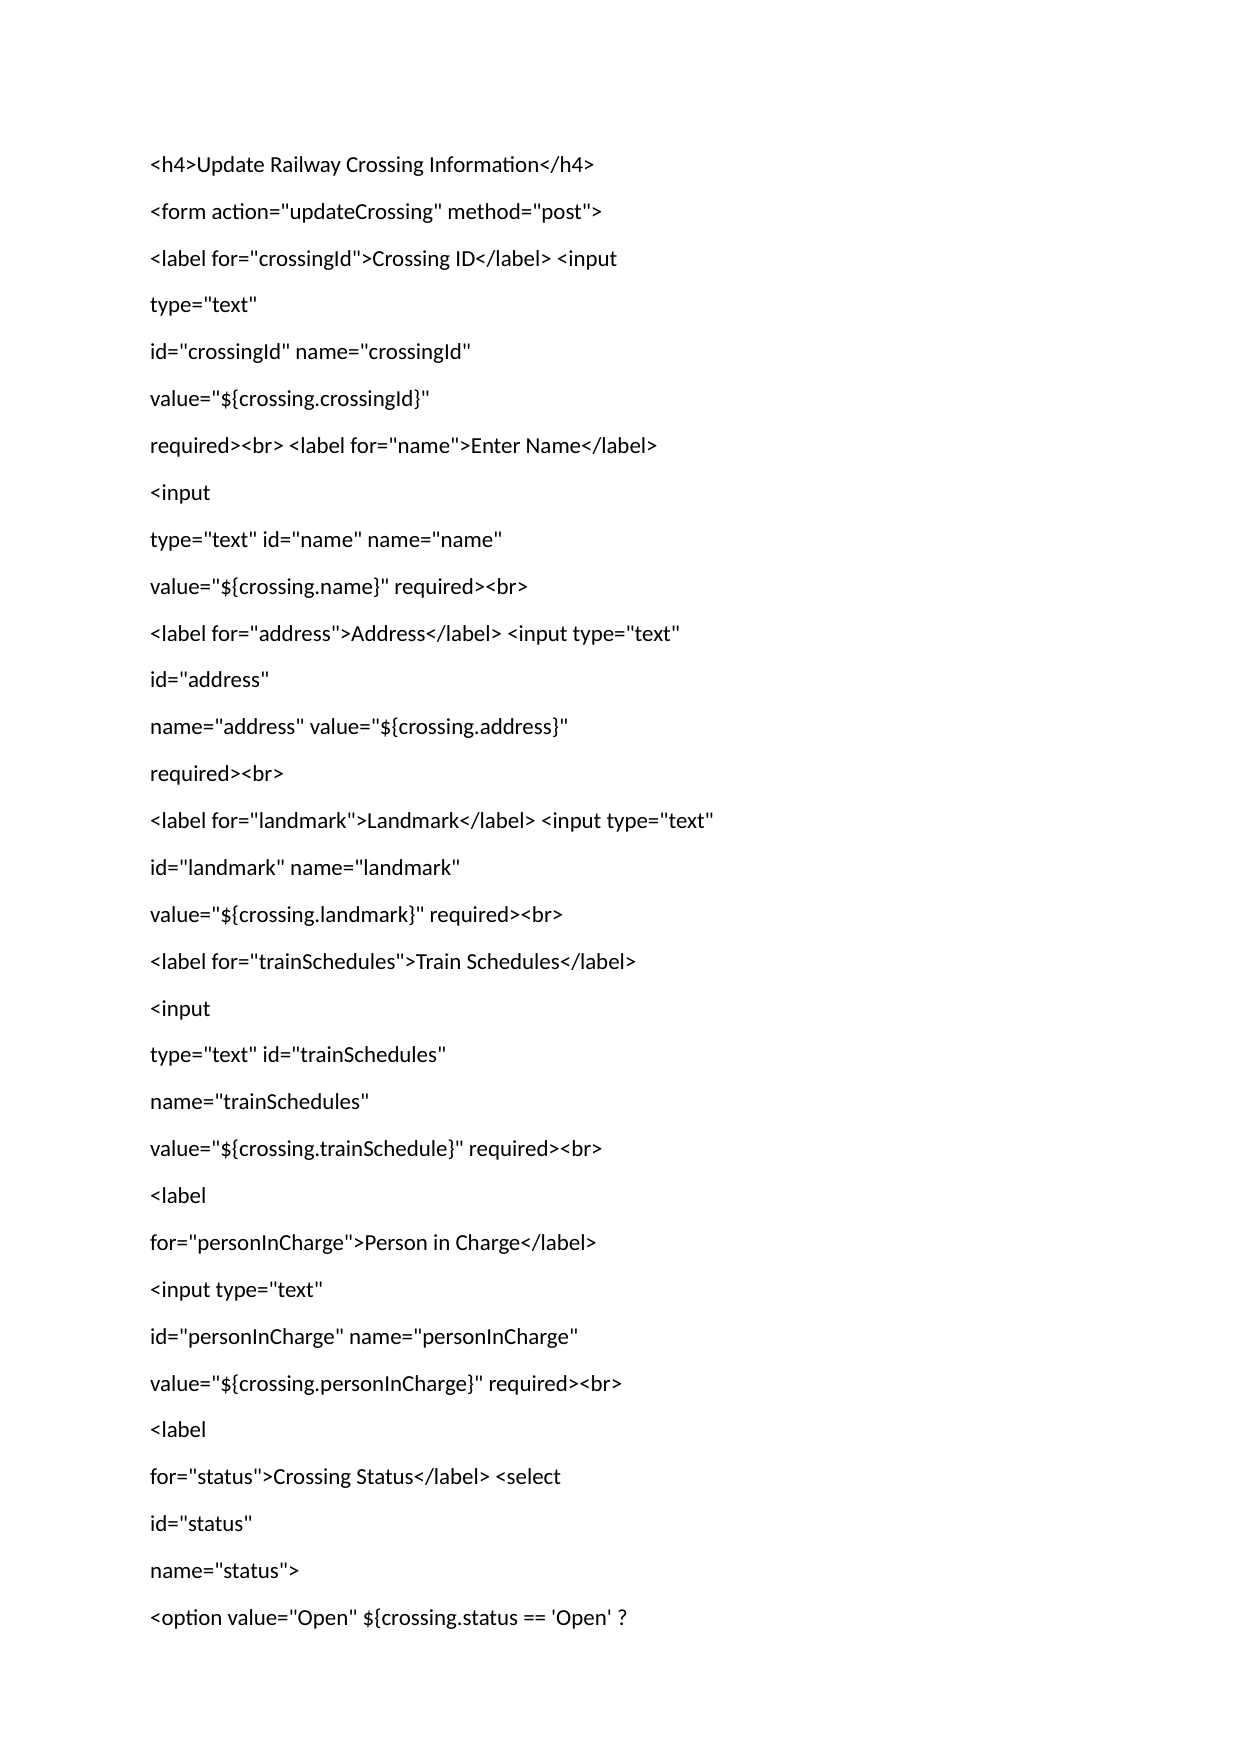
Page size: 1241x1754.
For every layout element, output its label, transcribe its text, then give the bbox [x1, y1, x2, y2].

text <label for="crossingId">Crossing ID</label> <input [150, 244, 1090, 272]
text value="${crossing.trainSchedule}" required><br> [150, 1134, 1090, 1162]
text id="crossingId" name="crossingId" [150, 337, 1090, 366]
text required><br> <label for="name">Enter Name</label> [150, 431, 1090, 459]
text <input [150, 994, 1090, 1022]
text <form action="updateCrossing" method="post"> [150, 197, 1090, 225]
text for="status">Crossing Status</label> <select [150, 1462, 1090, 1491]
text <option value="Open" ${crossing.status == 'Open' ? [150, 1603, 1090, 1631]
text name="trainSchedules" [150, 1087, 1090, 1116]
text type="text" id="trainSchedules" [150, 1041, 1090, 1069]
text value="${crossing.crossingId}" [150, 384, 1090, 412]
text required><br> [150, 759, 1090, 787]
text <input [150, 478, 1090, 506]
text <label [150, 1416, 1090, 1444]
text id="status" [150, 1509, 1090, 1537]
text name="address" value="${crossing.address}" [150, 712, 1090, 741]
text name="status"> [150, 1556, 1090, 1584]
text for="personInCharge">Person in Charge</label> [150, 1228, 1090, 1256]
text id="personInCharge" name="personInCharge" [150, 1322, 1090, 1350]
text <label for="address">Address</label> <input type="text" [150, 619, 1090, 647]
text id="address" [150, 666, 1090, 694]
text id="landmark" name="landmark" [150, 853, 1090, 881]
text value="${crossing.personInCharge}" required><br> [150, 1369, 1090, 1397]
text <label for="trainSchedules">Train Schedules</label> [150, 947, 1090, 975]
text value="${crossing.landmark}" required><br> [150, 900, 1090, 928]
text type="text" [150, 291, 1090, 319]
text value="${crossing.name}" required><br> [150, 572, 1090, 600]
text type="text" id="name" name="name" [150, 525, 1090, 553]
text <h4>Update Railway Crossing Information</h4> [150, 150, 1090, 178]
text <input type="text" [150, 1275, 1090, 1303]
text <label [150, 1181, 1090, 1209]
text <label for="landmark">Landmark</label> <input type="text" [150, 806, 1090, 834]
